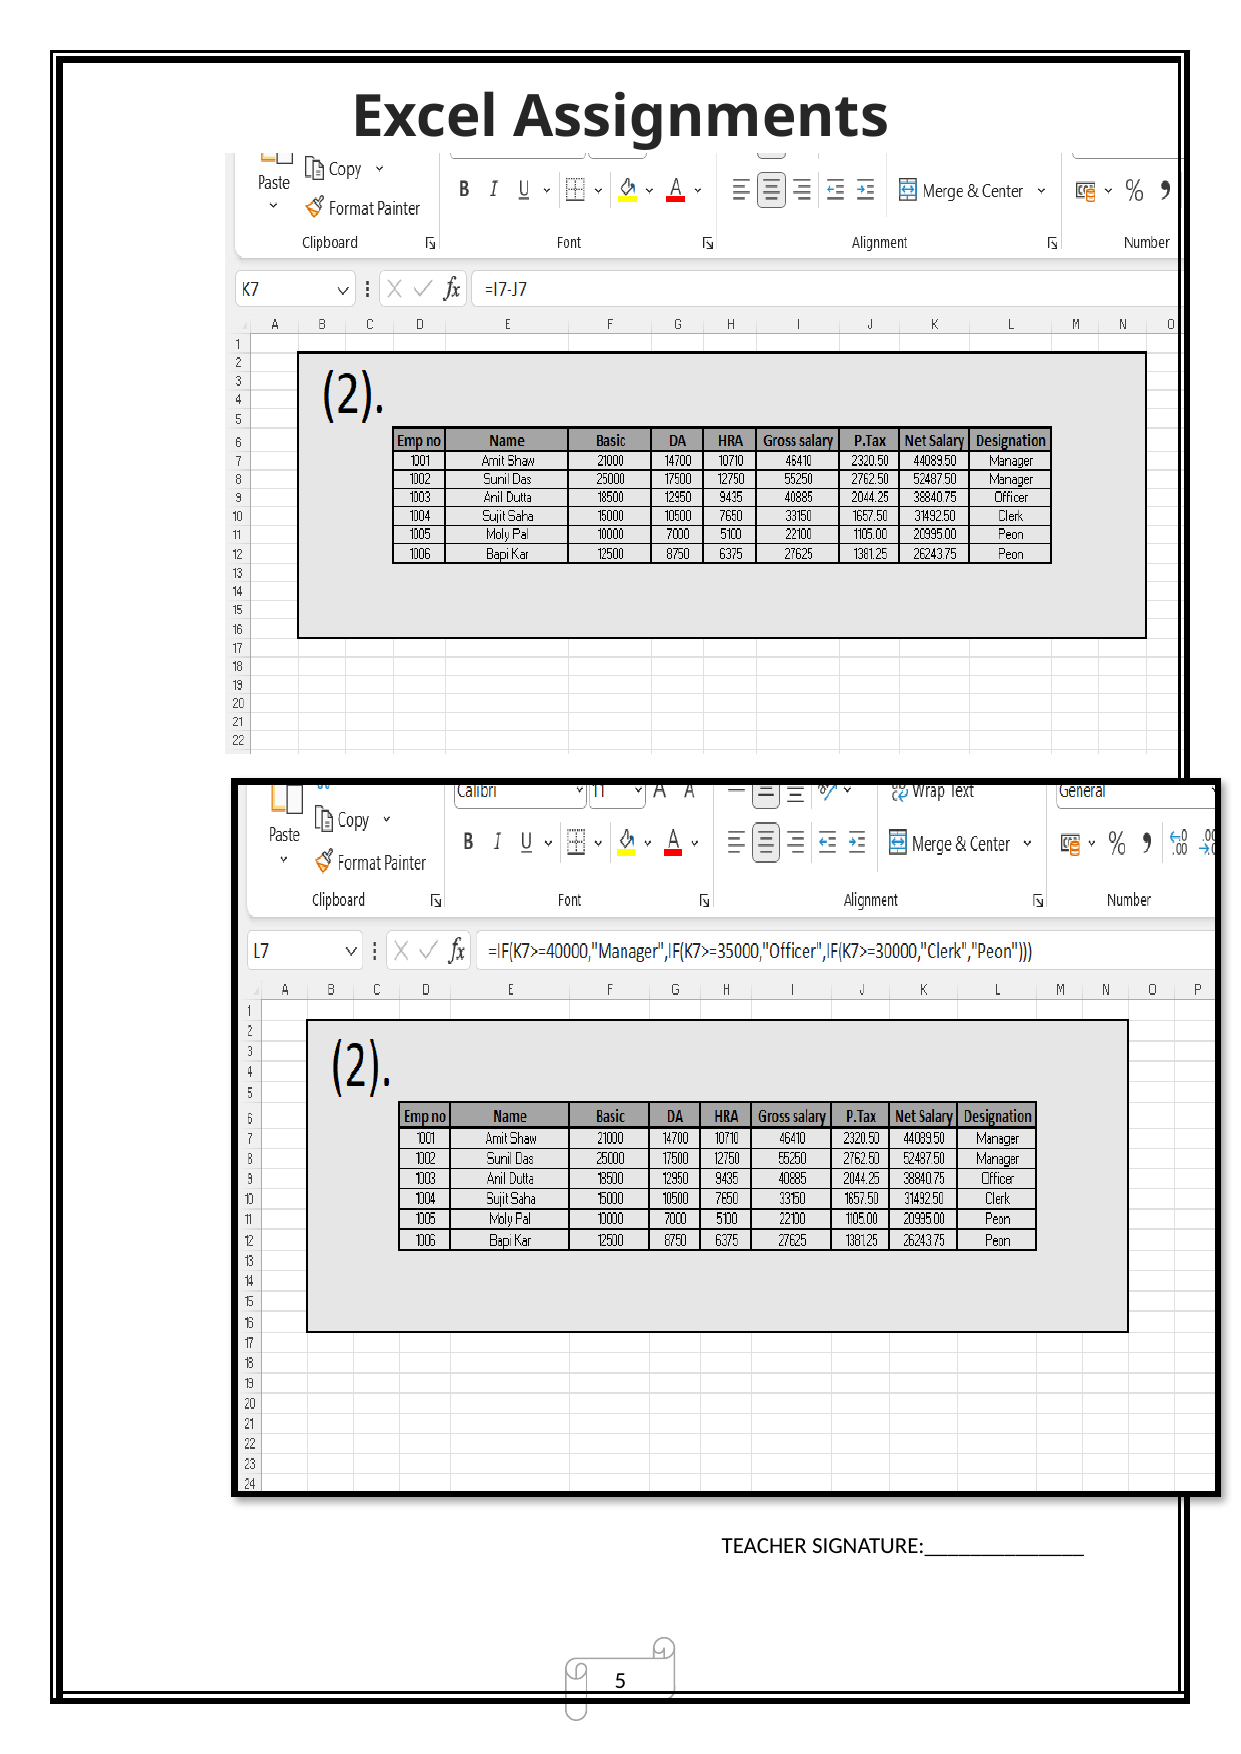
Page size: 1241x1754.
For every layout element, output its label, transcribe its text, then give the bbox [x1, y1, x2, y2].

picture [225, 153, 1178, 754]
text TEACHER SIGNATURE:______________ [150, 1532, 1090, 1560]
picture [238, 785, 1215, 1491]
